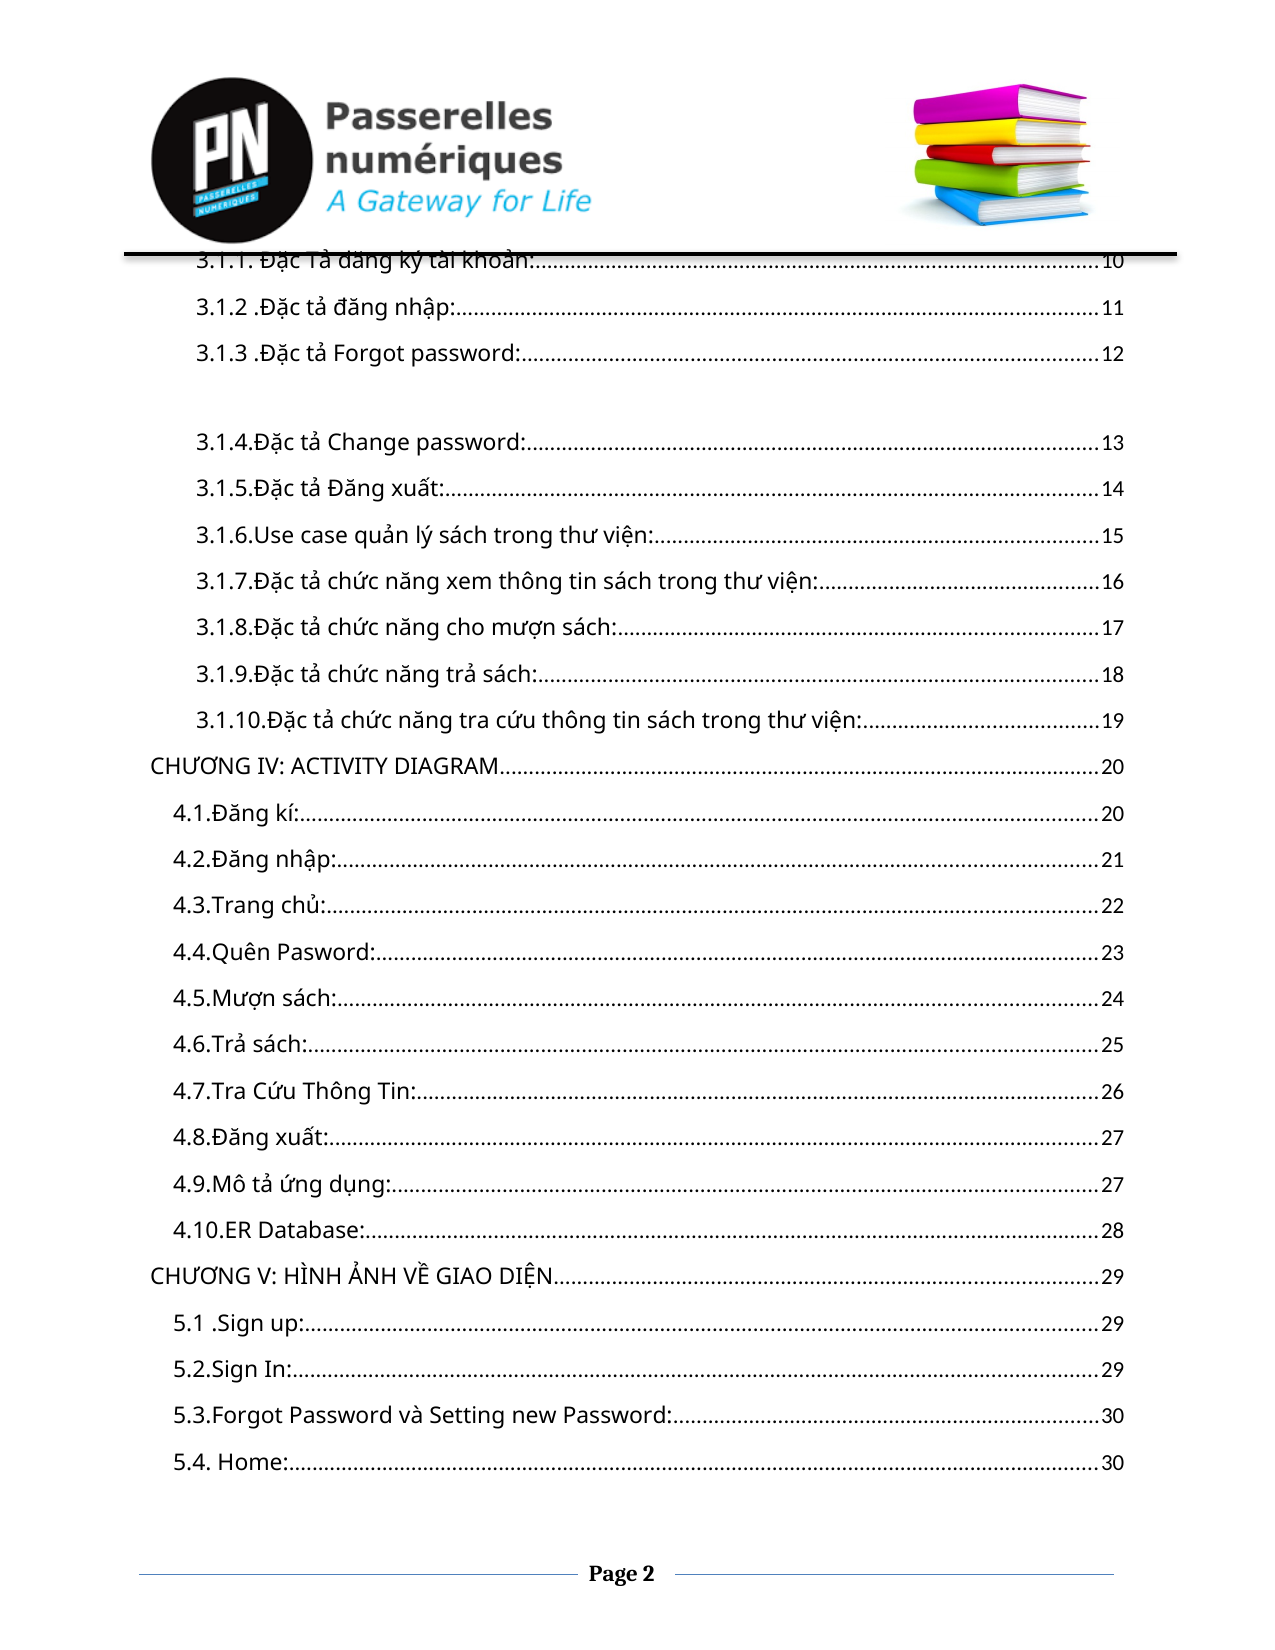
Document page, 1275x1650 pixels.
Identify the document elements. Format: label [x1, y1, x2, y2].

picture [150, 76, 611, 245]
picture [884, 75, 1121, 245]
